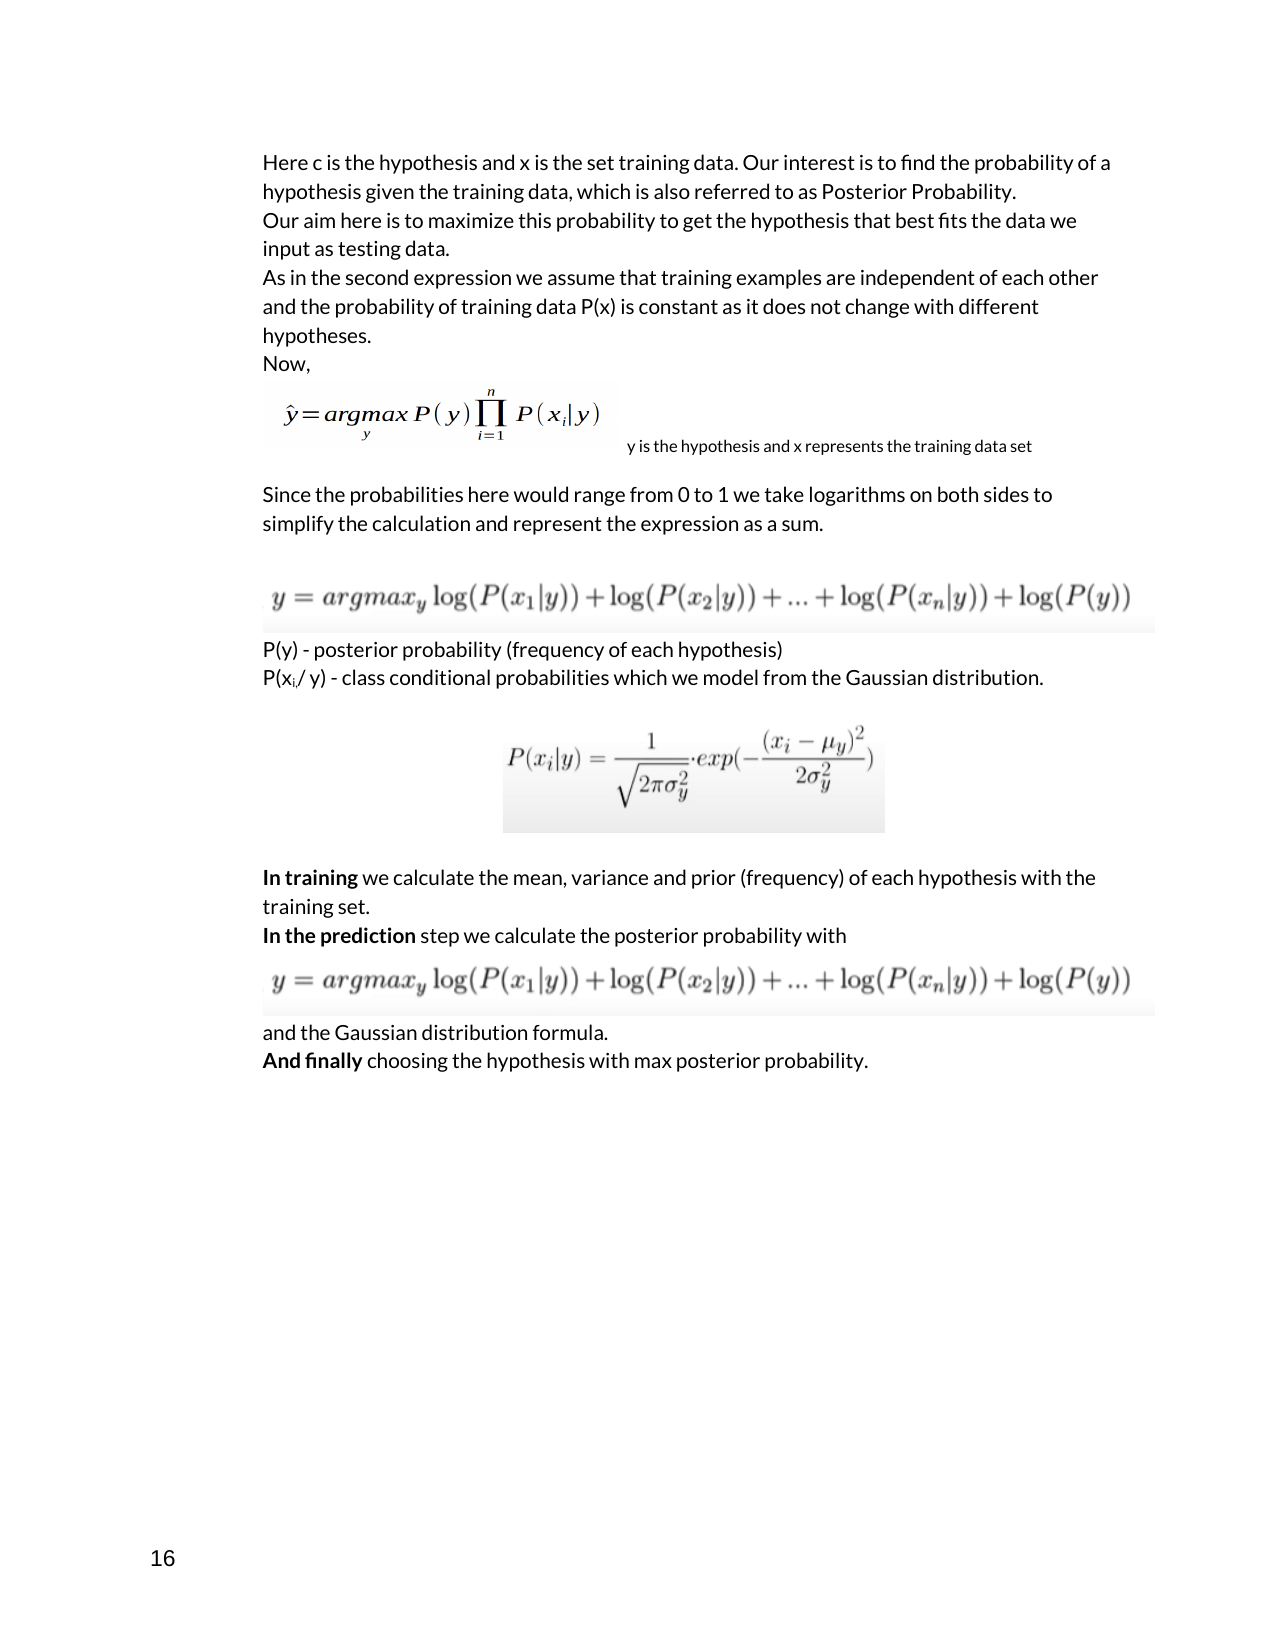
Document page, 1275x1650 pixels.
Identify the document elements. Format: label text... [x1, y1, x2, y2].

text Our aim here is to maximize this probability to get the hypothesis that best fits the data we input as testing data. [262, 207, 1125, 261]
text In the prediction step we calculate the posterior probability with [262, 923, 1125, 948]
text Now, [262, 351, 1125, 376]
picture [502, 693, 885, 833]
text As in the second expression we assume that training examples are independent of each other and the probability of training data P(x) is constant as it does not change with different hypotheses. [262, 265, 1125, 347]
picture [262, 568, 1155, 633]
text Since the probabilities here would range from 0 to 1 we take logarithms on both sides to simplify the calculation and represent the expression as a sum. [262, 482, 1125, 536]
text And finally choosing the hypothesis with max posterior probability. [262, 1048, 1125, 1073]
text P(y) - posterior probability (frequency of each hypothesis) [262, 636, 1125, 661]
text In training we calculate the mean, variance and prior (frequency) of each hypothesis with the training set. [262, 865, 1125, 919]
picture [262, 380, 620, 453]
text P(xi,/ y) - class conditional probabilities which we model from the Gaussian distribution. [262, 665, 1125, 690]
picture [262, 951, 1155, 1016]
text and the Gaussian distribution formula. [262, 1019, 1125, 1044]
text Here c is the hypothesis and x is the set training data. Our interest is to find the probability of a hypothesis given the training data, which is also referred to as Posterior Probability. [262, 150, 1125, 204]
